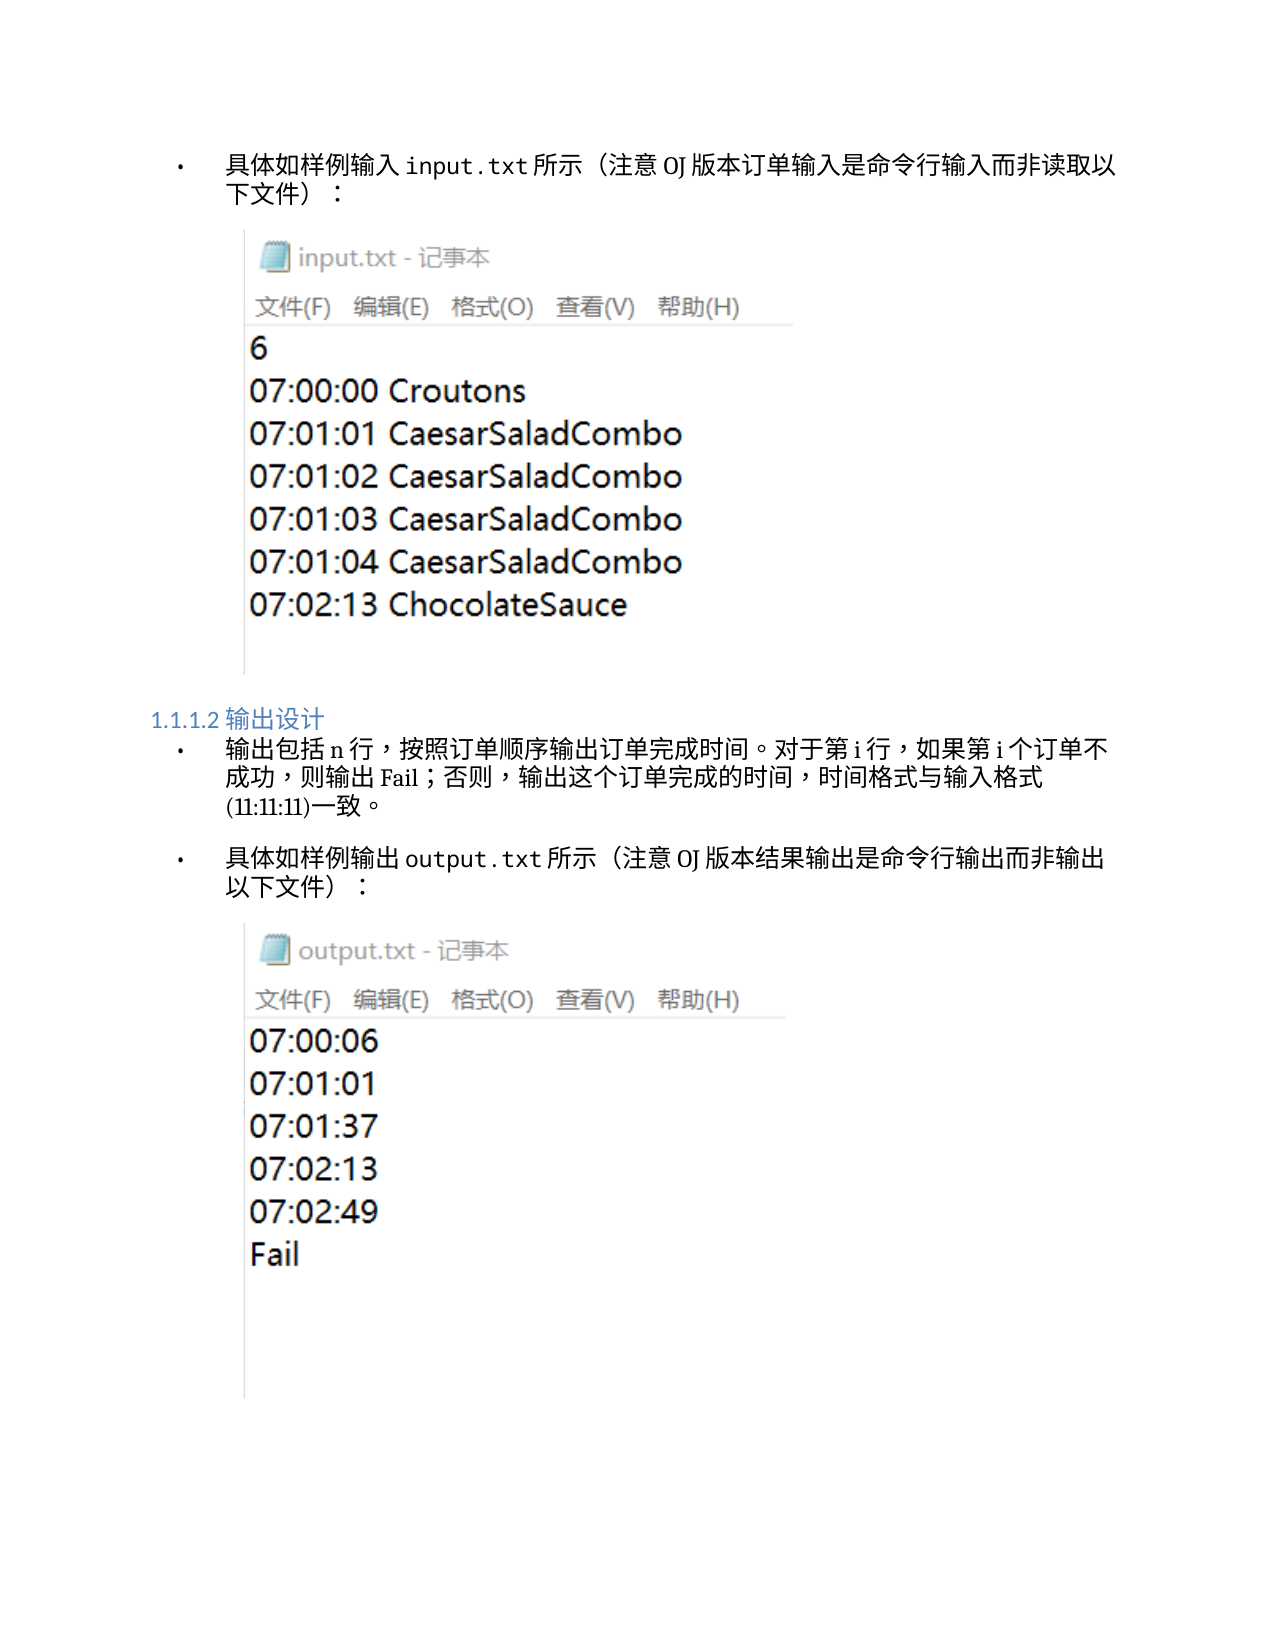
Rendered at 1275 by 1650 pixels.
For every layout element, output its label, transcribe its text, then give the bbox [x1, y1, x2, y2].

list 输出包括n行，按照订单顺序输出订单完成时间。对于第i行，如果第i个订单不成功，则输出Fail；否则，输出这个订单完成的时间，时间格式与输入格式(11:11:11)一致。 [175, 736, 1125, 822]
list 具体如样例输出output.txt所示（注意OJ版本结果输出是命令行输出而非输出以下文件）： [175, 843, 1125, 903]
picture [243, 923, 786, 1399]
picture [243, 230, 794, 675]
list 具体如样例输入input.txt所示（注意OJ版本订单输入是命令行输入而非读取以下文件）： [175, 150, 1125, 210]
subtitle 1.1.1.2 输出设计 [150, 702, 1125, 736]
